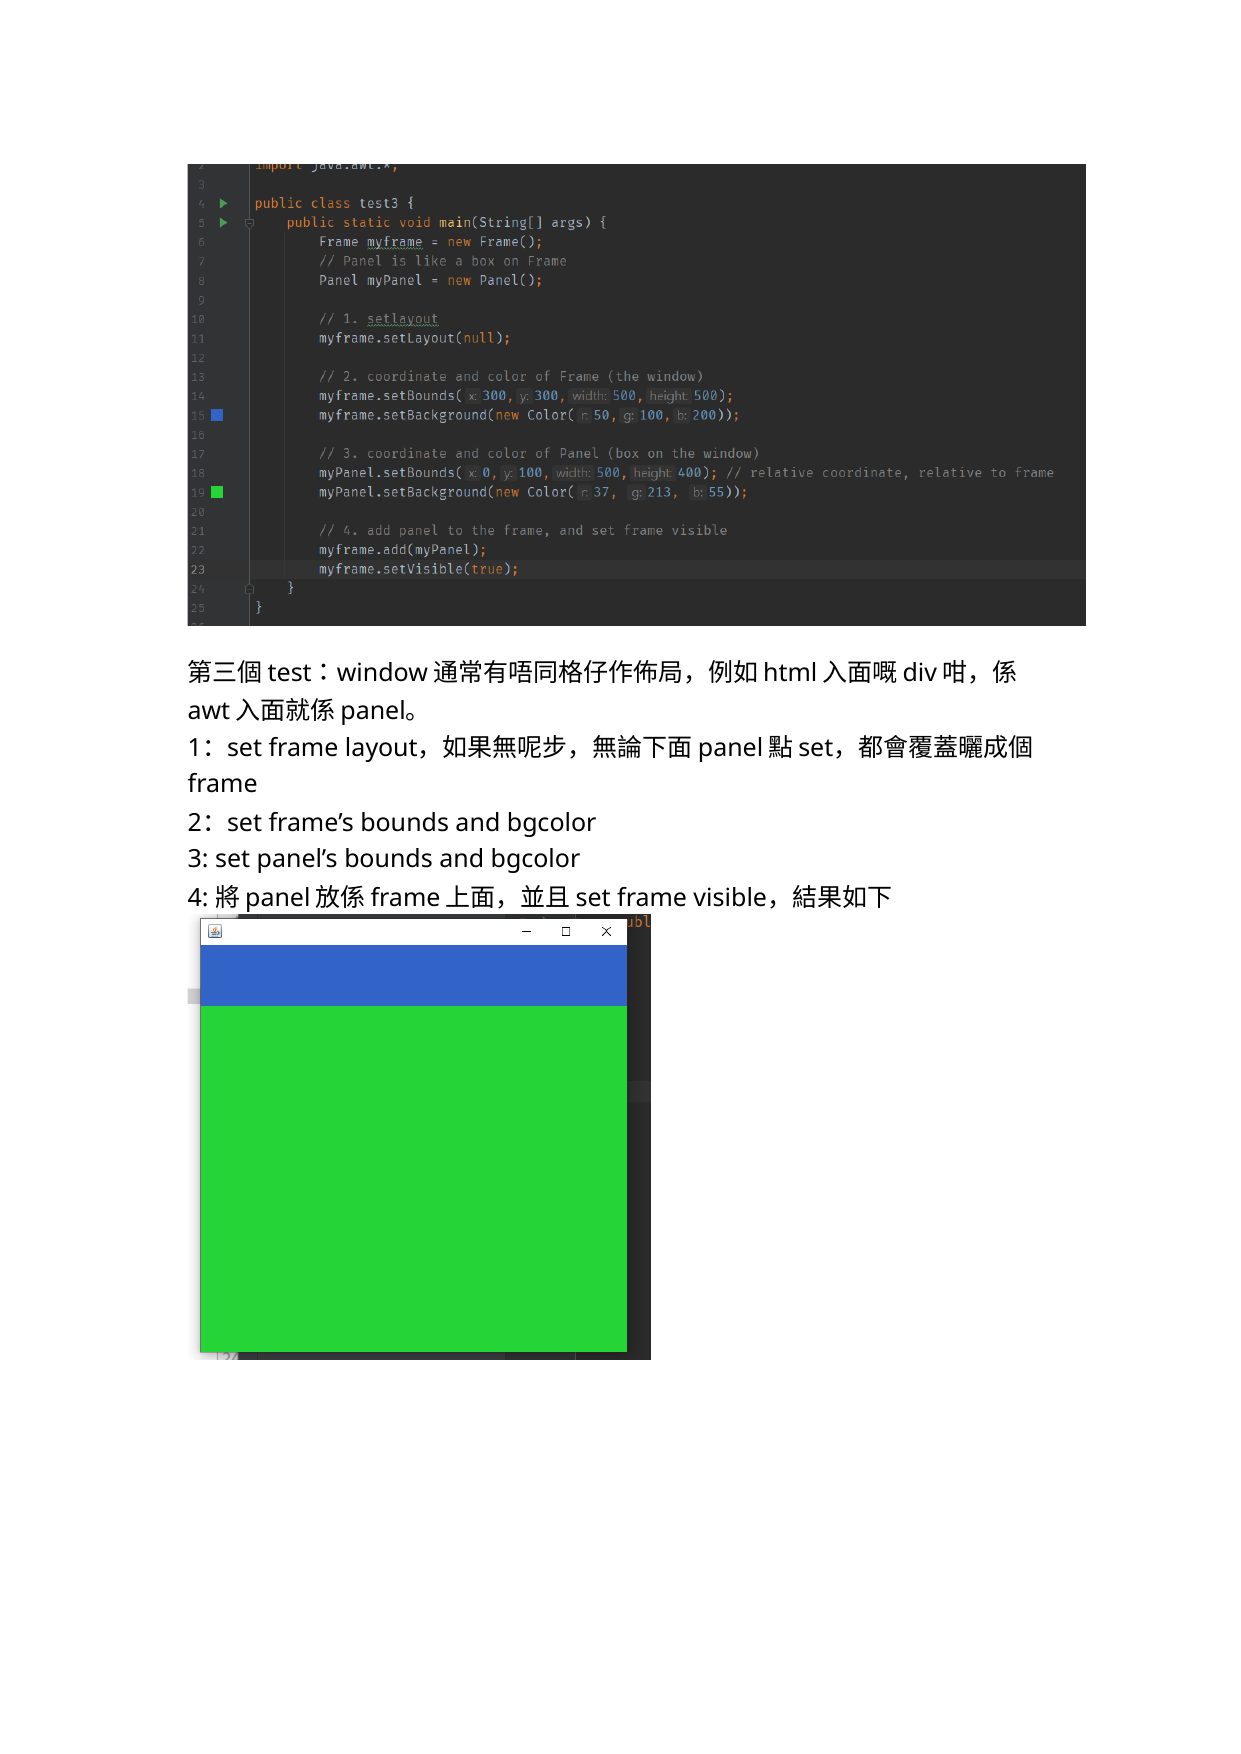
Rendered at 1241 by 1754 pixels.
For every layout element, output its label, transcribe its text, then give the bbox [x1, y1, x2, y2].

text 1：set frame layout，如果無呢步，無論下面panel點set，都會覆蓋曬成個frame [187, 727, 1053, 802]
text 4: 將panel放係frame上面，並且set frame visible，結果如下 [187, 877, 1053, 914]
text 3: set panel’s bounds and bgcolor [187, 839, 1053, 877]
text 2：set frame’s bounds and bgcolor [187, 802, 1053, 839]
text 第三個test：window通常有唔同格仔作佈局，例如html入面嘅div咁，係awt入面就係panel。 [187, 652, 1053, 727]
picture [187, 164, 1086, 626]
picture [187, 914, 651, 1360]
